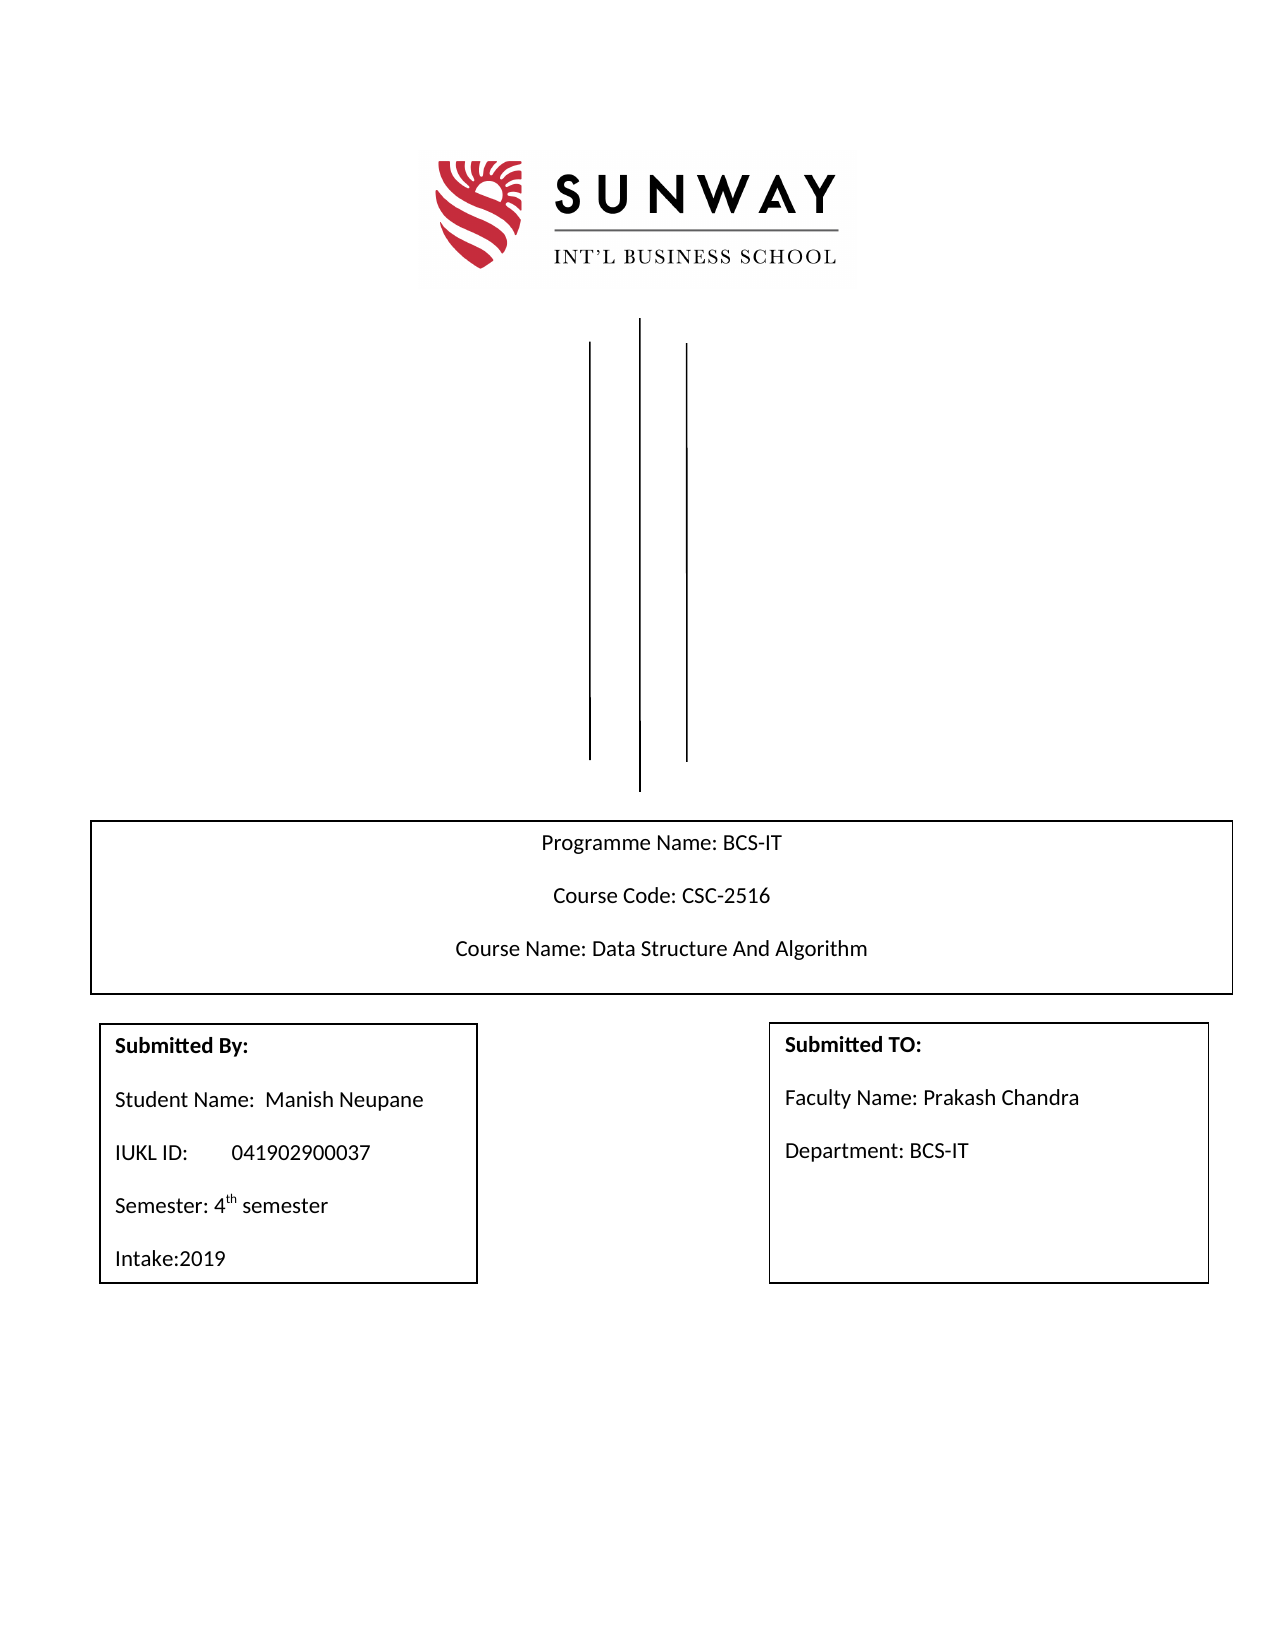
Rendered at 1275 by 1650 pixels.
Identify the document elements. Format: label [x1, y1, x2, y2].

picture [418, 150, 857, 289]
